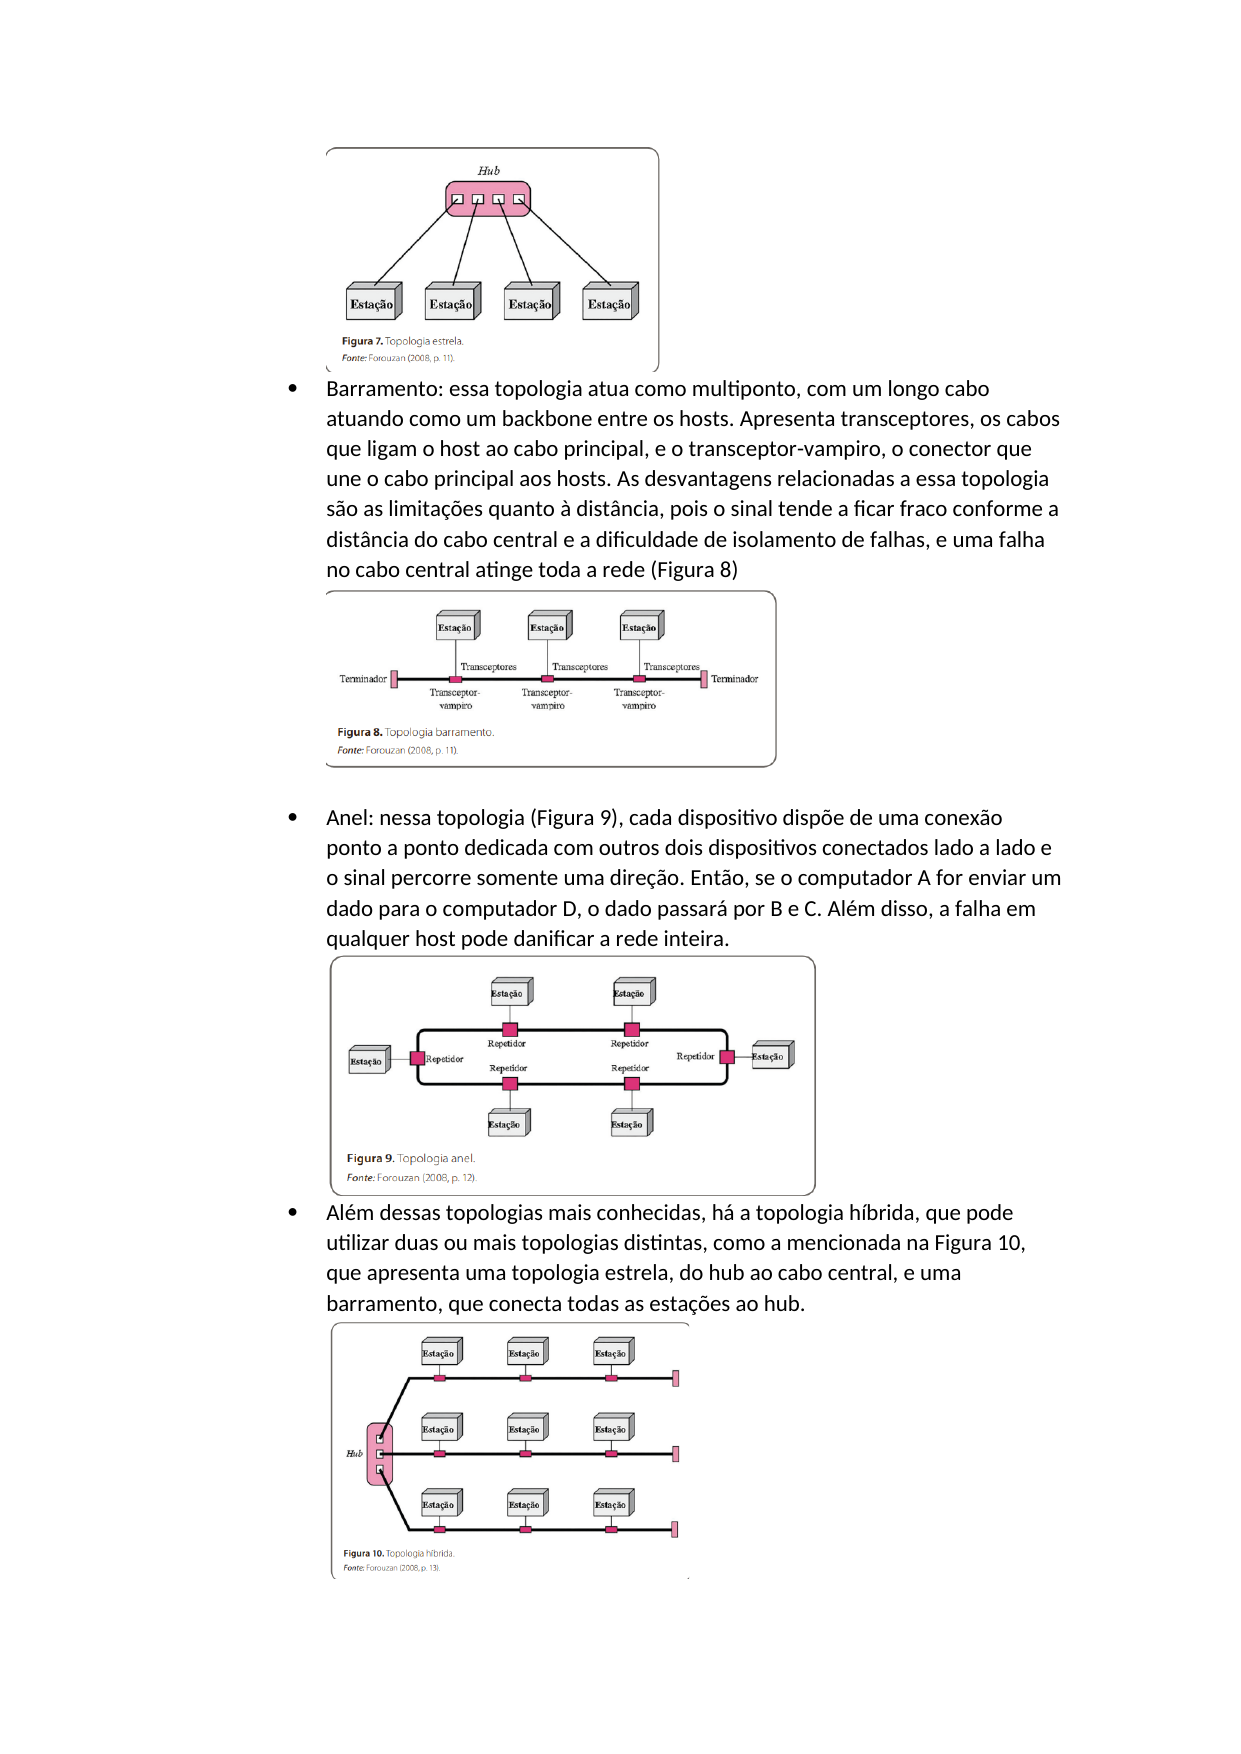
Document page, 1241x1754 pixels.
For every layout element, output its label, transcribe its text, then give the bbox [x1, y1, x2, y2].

picture [326, 954, 817, 1196]
picture [326, 585, 779, 771]
list Além dessas topologias mais conhecidas, há a topologia híbrida, que pode utilizar duas ou mais topologias distintas, como a mencionada na Figura 10, que apresenta uma topologia estrela, do hub ao cabo central, e uma barramento, que conecta todas as estações ao hub. [288, 1198, 1063, 1317]
picture [326, 147, 661, 372]
picture [326, 1318, 690, 1579]
list Anel: nessa topologia (Figura 9), cada dispositivo dispõe de uma conexão ponto a ponto dedicada com outros dois dispositivos conectados lado a lado e o sinal percorre somente uma direção. Então, se o computador A for enviar um dado para o computador D, o dado passará por B e C. Além disso, a falha em qualquer host pode danificar a rede inteira. [288, 803, 1063, 952]
list Barramento: essa topologia atua como multiponto, com um longo cabo atuando como um backbone entre os hosts. Apresenta transceptores, os cabos que ligam o host ao cabo principal, e o transceptor-vampiro, o conector que une o cabo principal aos hosts. As desvantagens relacionadas a essa topologia são as limitações quanto à distância, pois o sinal tende a ficar fraco conforme a distância do cabo central e a dificuldade de isolamento de falhas, e uma falha no cabo central atinge toda a rede (Figura 8) [288, 374, 1063, 583]
